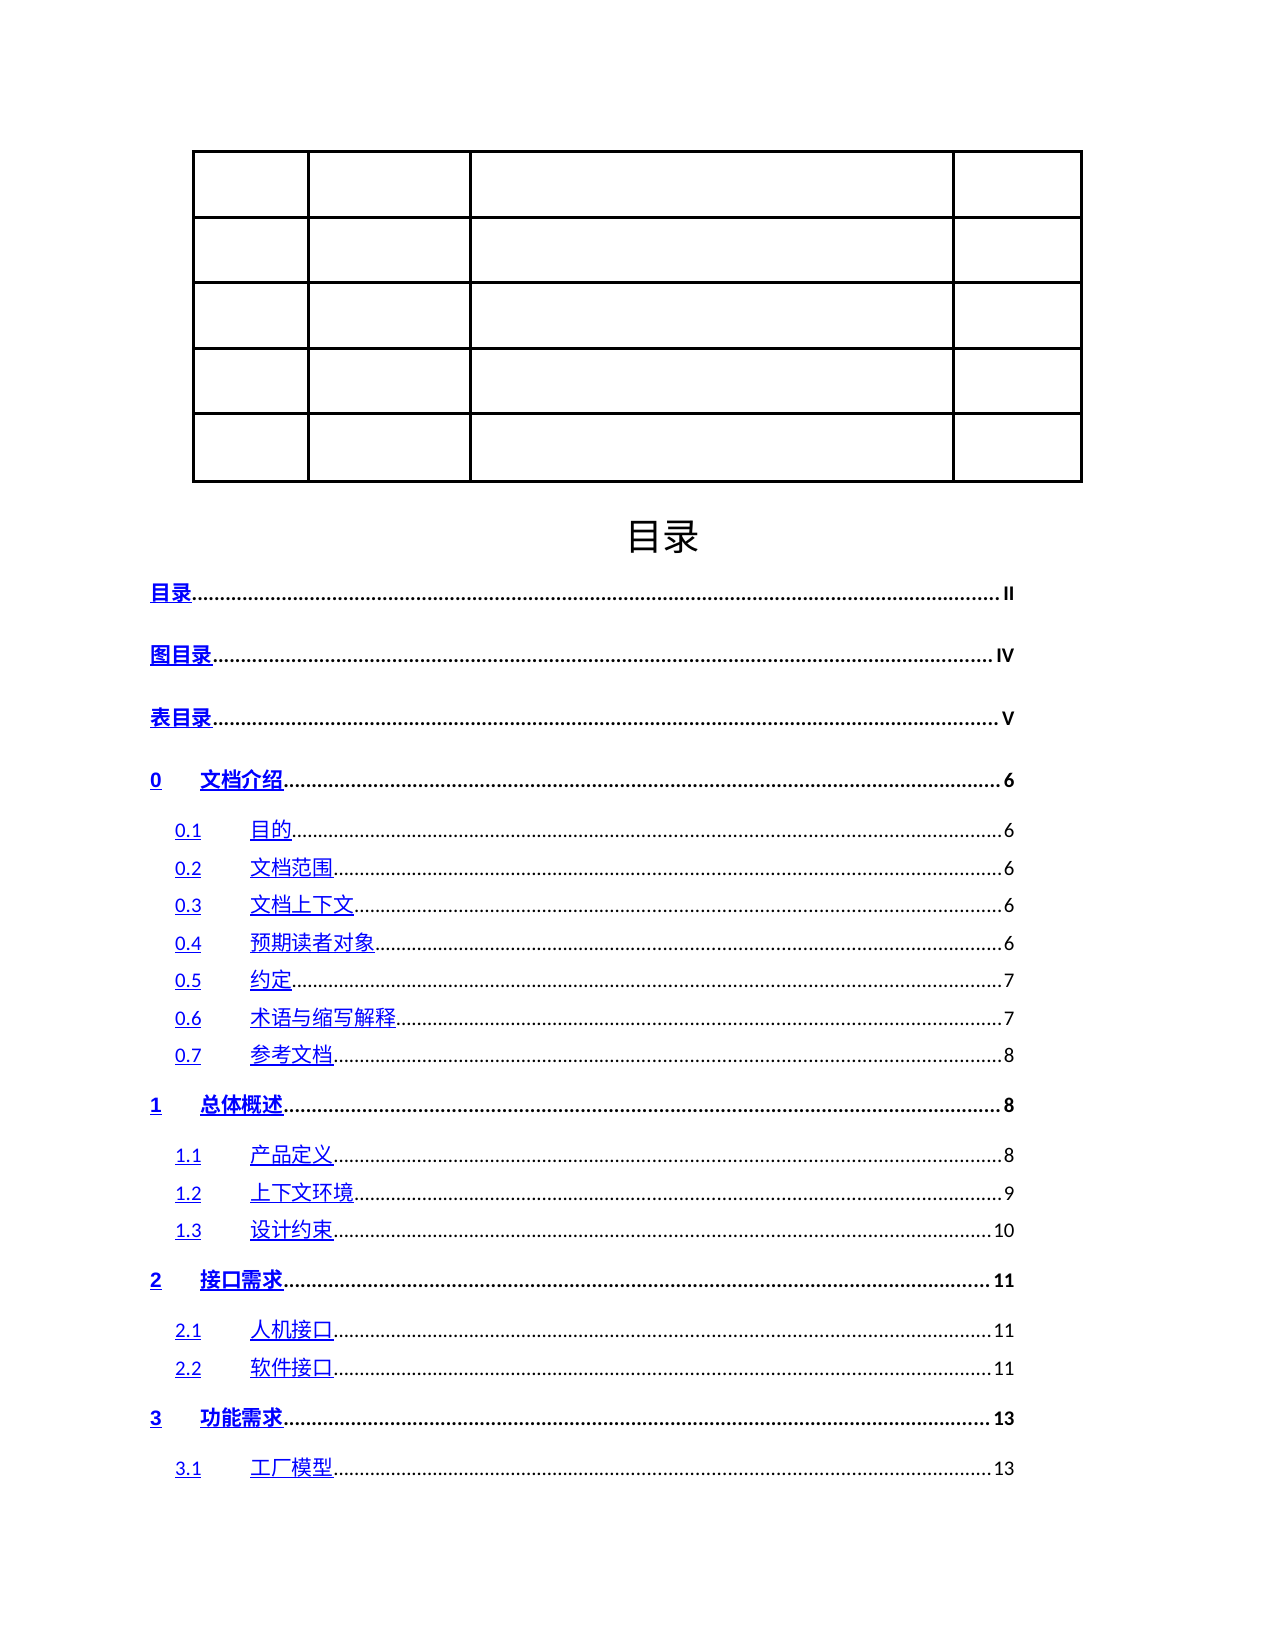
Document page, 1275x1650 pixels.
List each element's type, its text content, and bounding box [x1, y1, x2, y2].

text 1.3 设计约束 10 [175, 1208, 1125, 1245]
text 0.1 目的 6 [175, 808, 1125, 845]
text 1.1 产品定义 8 [175, 1133, 1125, 1170]
text 2.1 人机接口 11 [175, 1308, 1125, 1345]
table_cell [310, 415, 469, 479]
table_cell [195, 415, 307, 479]
text 1 总体概述 8 [150, 1083, 1125, 1120]
table_cell [195, 219, 307, 281]
table_cell [195, 350, 307, 412]
text 目录 [150, 520, 1125, 558]
text 表目录 v [150, 695, 1125, 733]
text 3 功能需求 13 [150, 1395, 1125, 1433]
text 3.1 工厂模型 13 [175, 1445, 1125, 1483]
table_cell [310, 153, 469, 216]
text 0.6 术语与缩写解释 7 [175, 995, 1125, 1033]
table_cell [195, 284, 307, 347]
table_cell [472, 219, 952, 281]
table_cell [195, 153, 307, 216]
text 图目录 iv [150, 633, 1125, 670]
text 0.7 参考文档 8 [175, 1033, 1125, 1070]
table_cell [472, 284, 952, 347]
text 0.3 文档上下文 6 [175, 883, 1125, 920]
text 0.4 预期读者对象 6 [175, 920, 1125, 958]
text 2.2 软件接口 11 [175, 1345, 1125, 1383]
table_cell [310, 219, 469, 281]
text 2 接口需求 11 [150, 1258, 1125, 1295]
text 1.2 上下文环境 9 [175, 1170, 1125, 1208]
text 0.5 约定 7 [175, 958, 1125, 995]
text 目录 ii [150, 570, 1125, 608]
table_cell [472, 350, 952, 412]
table_cell [955, 284, 1080, 347]
table_cell [472, 153, 952, 216]
table_cell [955, 350, 1080, 412]
table_cell [310, 350, 469, 412]
table_cell [955, 219, 1080, 281]
table_cell [472, 415, 952, 479]
text 0 文档介绍 6 [150, 758, 1125, 795]
table_cell [955, 153, 1080, 216]
text 0.2 文档范围 6 [175, 845, 1125, 883]
table_cell [955, 415, 1080, 479]
table_cell [310, 284, 469, 347]
